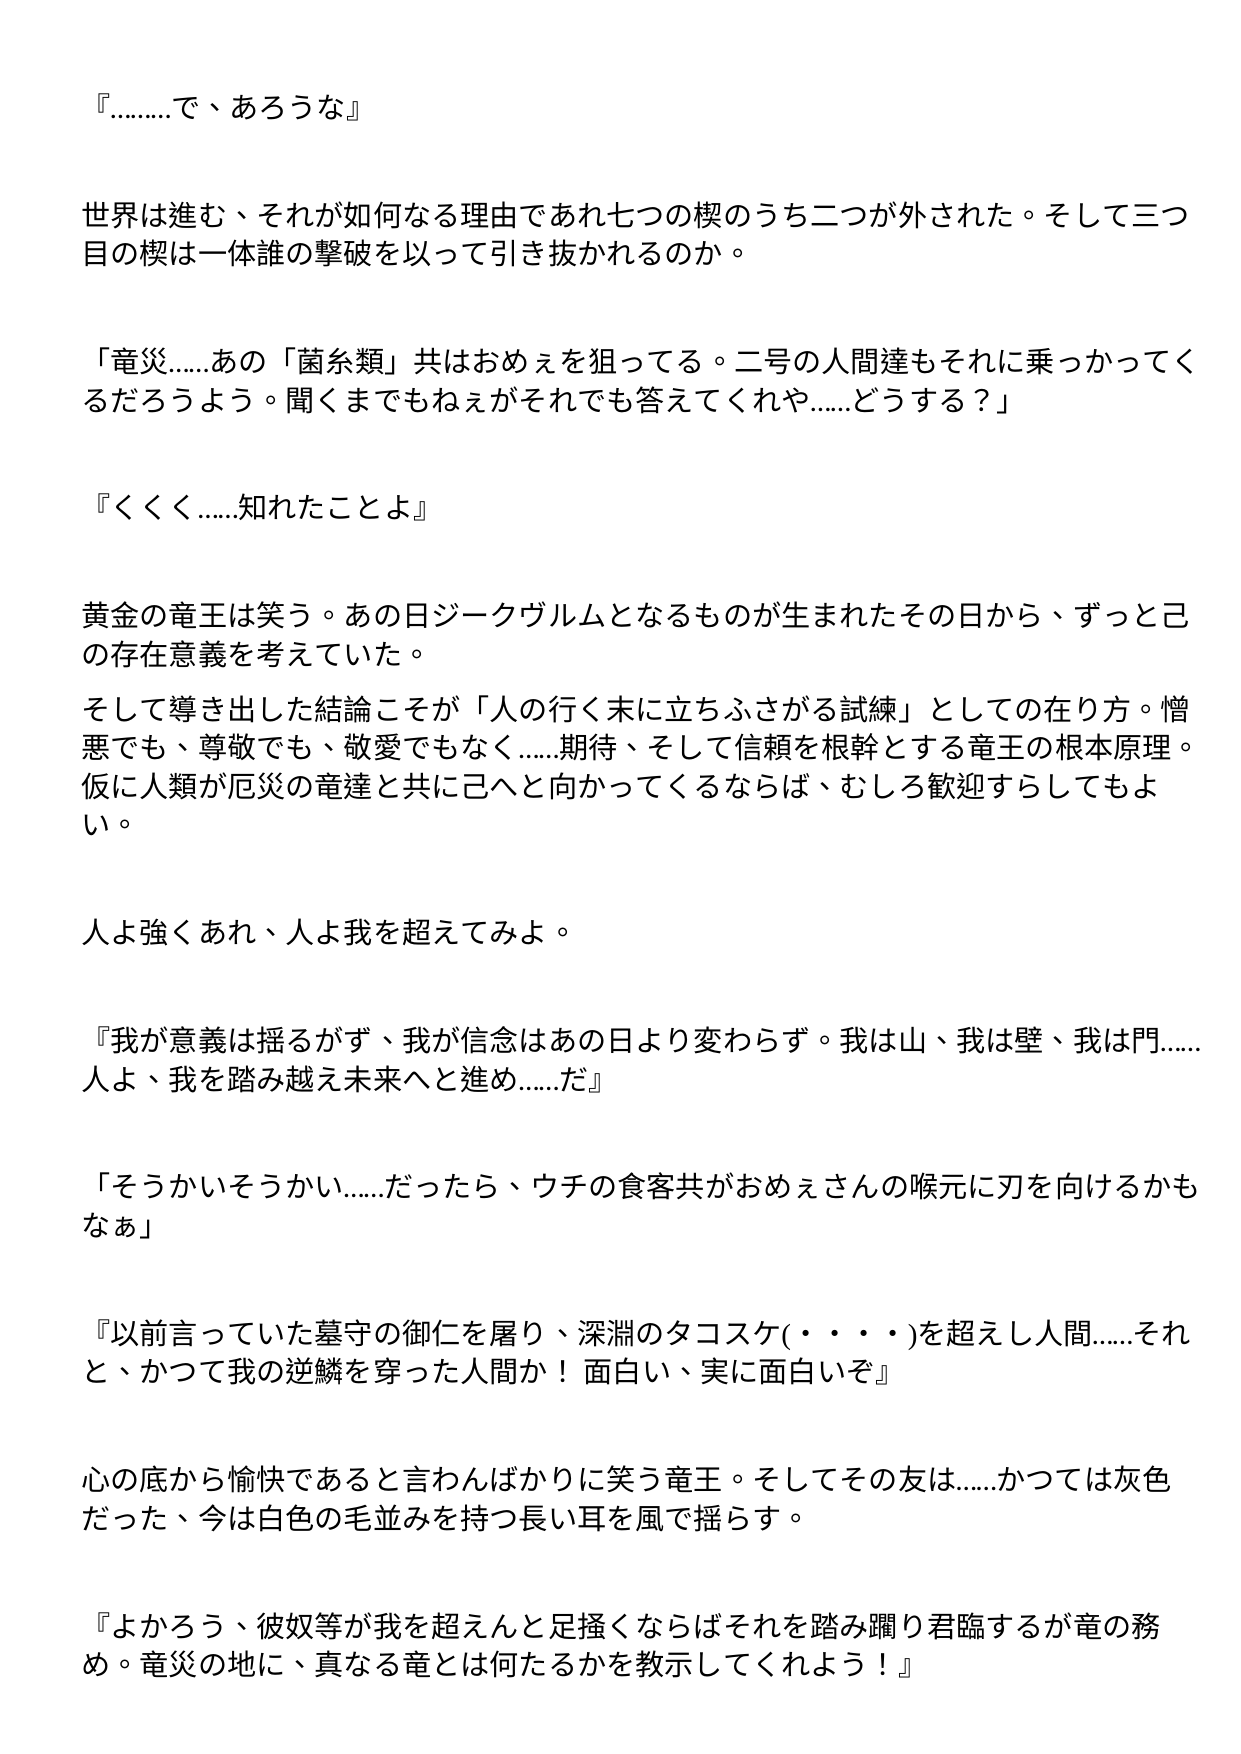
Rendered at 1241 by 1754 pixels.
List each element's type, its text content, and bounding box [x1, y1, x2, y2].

text 『………で、あろうな』 [81, 90, 1215, 126]
text 「竜災……あの「菌糸類」共はおめぇを狙ってる。二号の人間達もそれに乗っかってくるだろうよう。聞くまでもねぇがそれでも答えてくれや……どうする？」 [81, 344, 1215, 418]
text 『我が意義は揺るがず、我が信念はあの日より変わらず。我は山、我は壁、我は門……人よ、我を踏み越え未来へと進め……だ』 [81, 1023, 1215, 1097]
text 『以前言っていた墓守の御仁を屠り、深淵のタコスケ(・・・・)を超えし人間……それと、かつて我の逆鱗を穿った人間か！ 面白い、実に面白いぞ』 [81, 1316, 1215, 1390]
text 世界は進む、それが如何なる理由であれ七つの楔のうち二つが外された。そして三つ目の楔は一体誰の撃破を以って引き抜かれるのか。 [81, 198, 1215, 272]
text 人よ強くあれ、人よ我を超えてみよ。 [81, 915, 1215, 951]
text 『くくく……知れたことよ』 [81, 491, 1215, 526]
text 心の底から愉快であると言わんばかりに笑う竜王。そしてその友は……かつては灰色だった、今は白色の毛並みを持つ長い耳を風で揺らす。 [81, 1462, 1215, 1536]
text 『よかろう、彼奴等が我を超えんと足掻くならばそれを踏み躙り君臨するが竜の務め。竜災の地に、真なる竜とは何たるかを教示してくれよう！』 [81, 1609, 1215, 1683]
text そして導き出した結論こそが「人の行く末に立ちふさがる試練」としての在り方。憎悪でも、尊敬でも、敬愛でもなく……期待、そして信頼を根幹とする竜王の根本原理。仮に人類が厄災の竜達と共に己へと向かってくるならば、むしろ歓迎すらしてもよい。 [81, 692, 1215, 843]
text 黄金の竜王は笑う。あの日ジークヴルムとなるものが生まれたその日から、ずっと己の存在意義を考えていた。 [81, 598, 1215, 673]
text 「そうかいそうかい……だったら、ウチの食客共がおめぇさんの喉元に刃を向けるかもなぁ」 [81, 1169, 1215, 1244]
